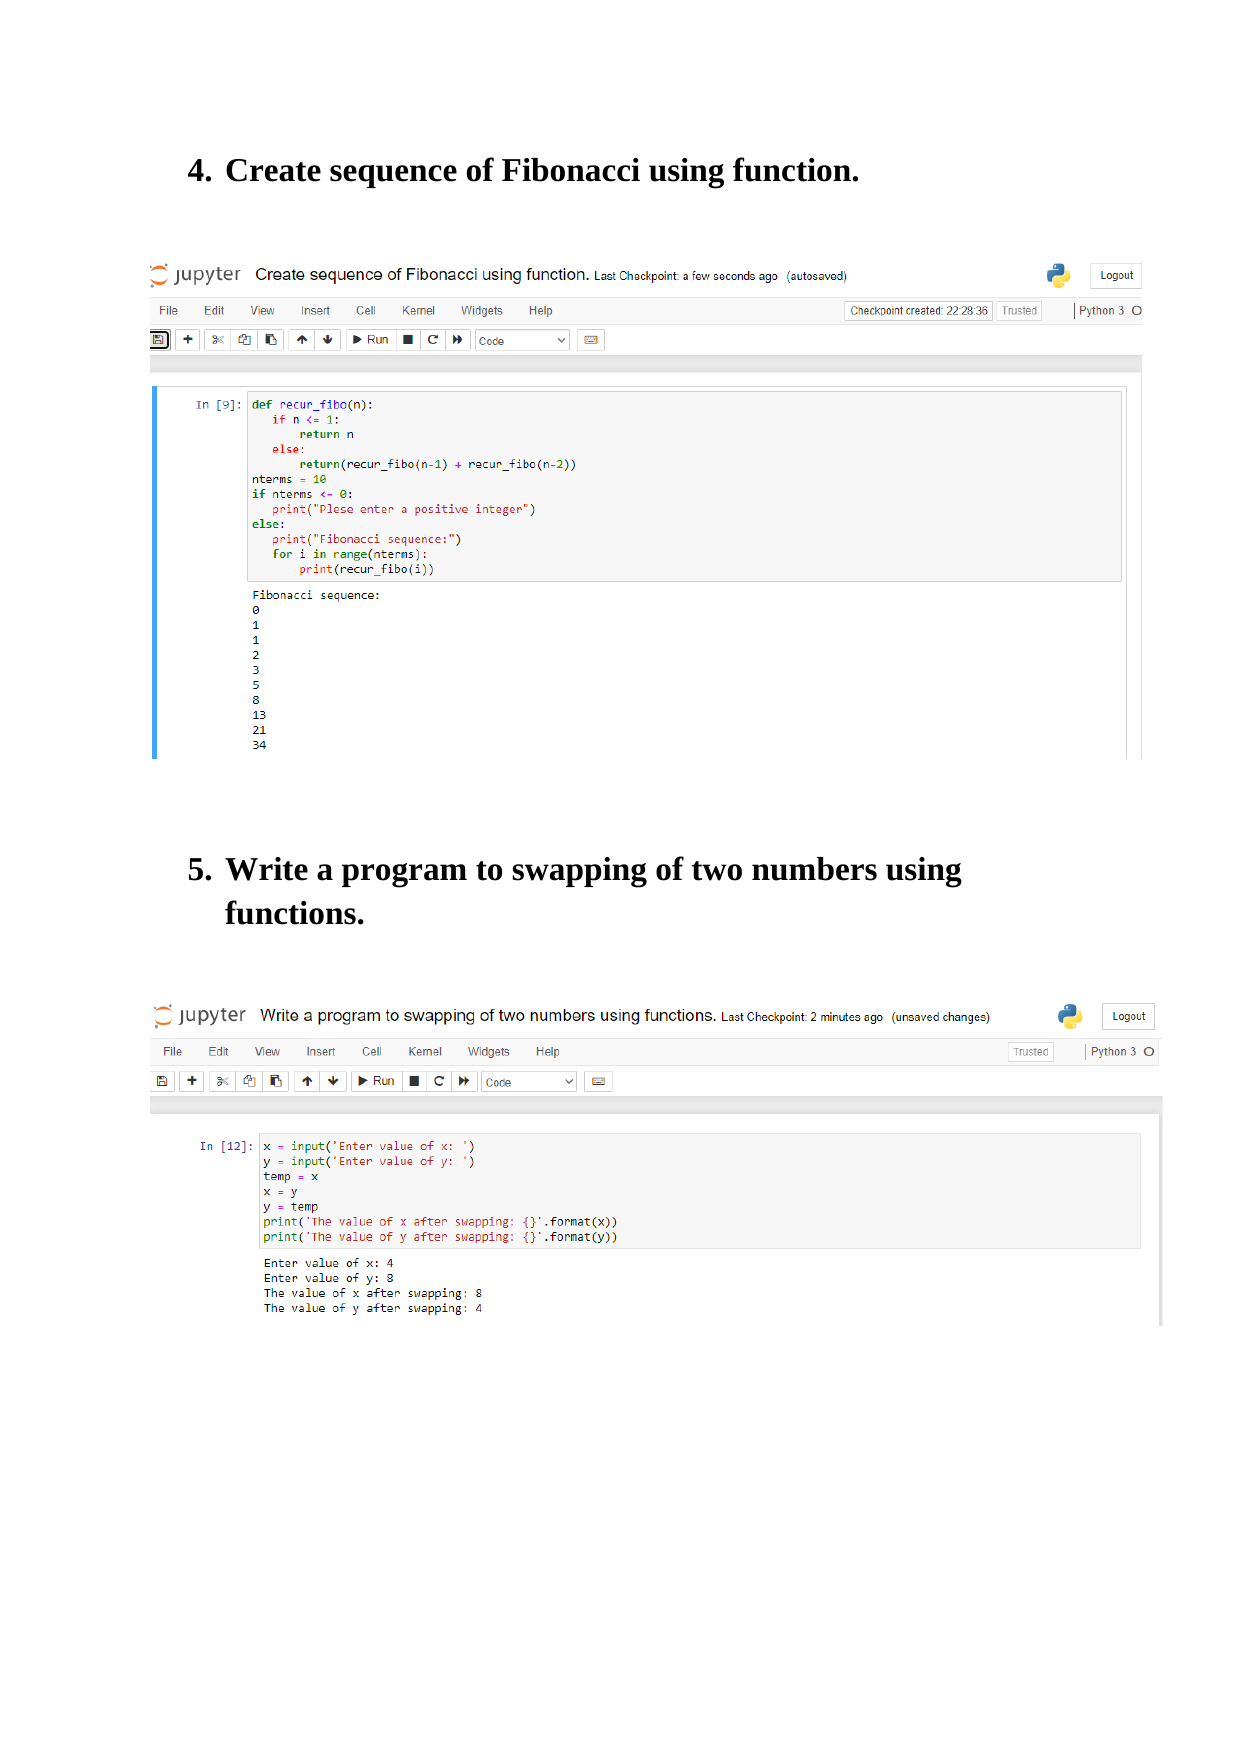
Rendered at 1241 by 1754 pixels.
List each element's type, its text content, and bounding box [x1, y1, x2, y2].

picture [150, 1001, 1163, 1326]
list Write a program to swapping of two numbers using functions. [187, 849, 1090, 931]
list Create sequence of Fibonacci using function. [187, 150, 1090, 188]
picture [150, 258, 1142, 759]
